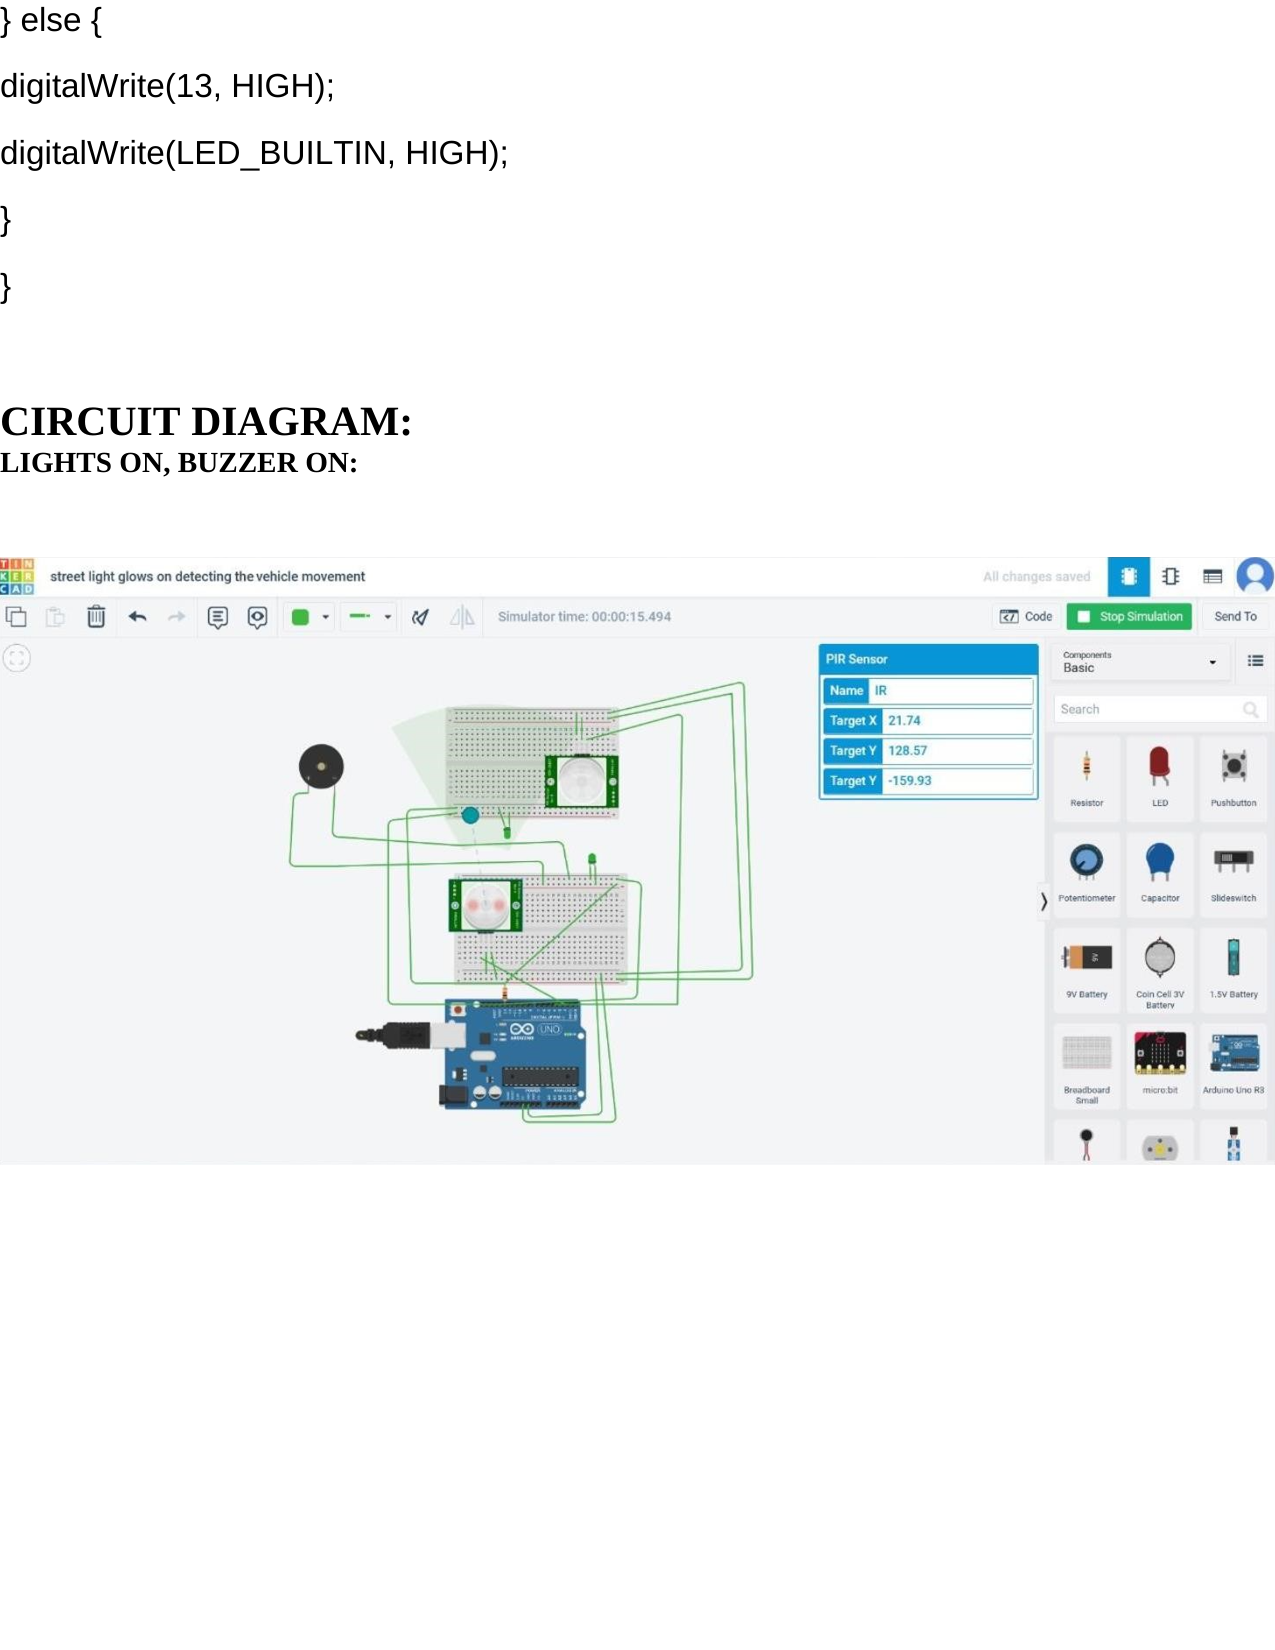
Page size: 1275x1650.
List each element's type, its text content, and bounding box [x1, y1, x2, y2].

text LIGHTS ON, BUZZER ON: [0, 446, 1275, 478]
picture [0, 557, 1275, 1165]
text CIRCUIT DIAGRAM: [0, 399, 1275, 445]
text digitalWrite(13, HIGH); [0, 66, 1275, 105]
text digitalWrite(LED_BUILTIN, HIGH); [0, 133, 1275, 171]
text } [0, 199, 1275, 238]
text } [0, 266, 1275, 304]
text } else { [0, 0, 1275, 38]
